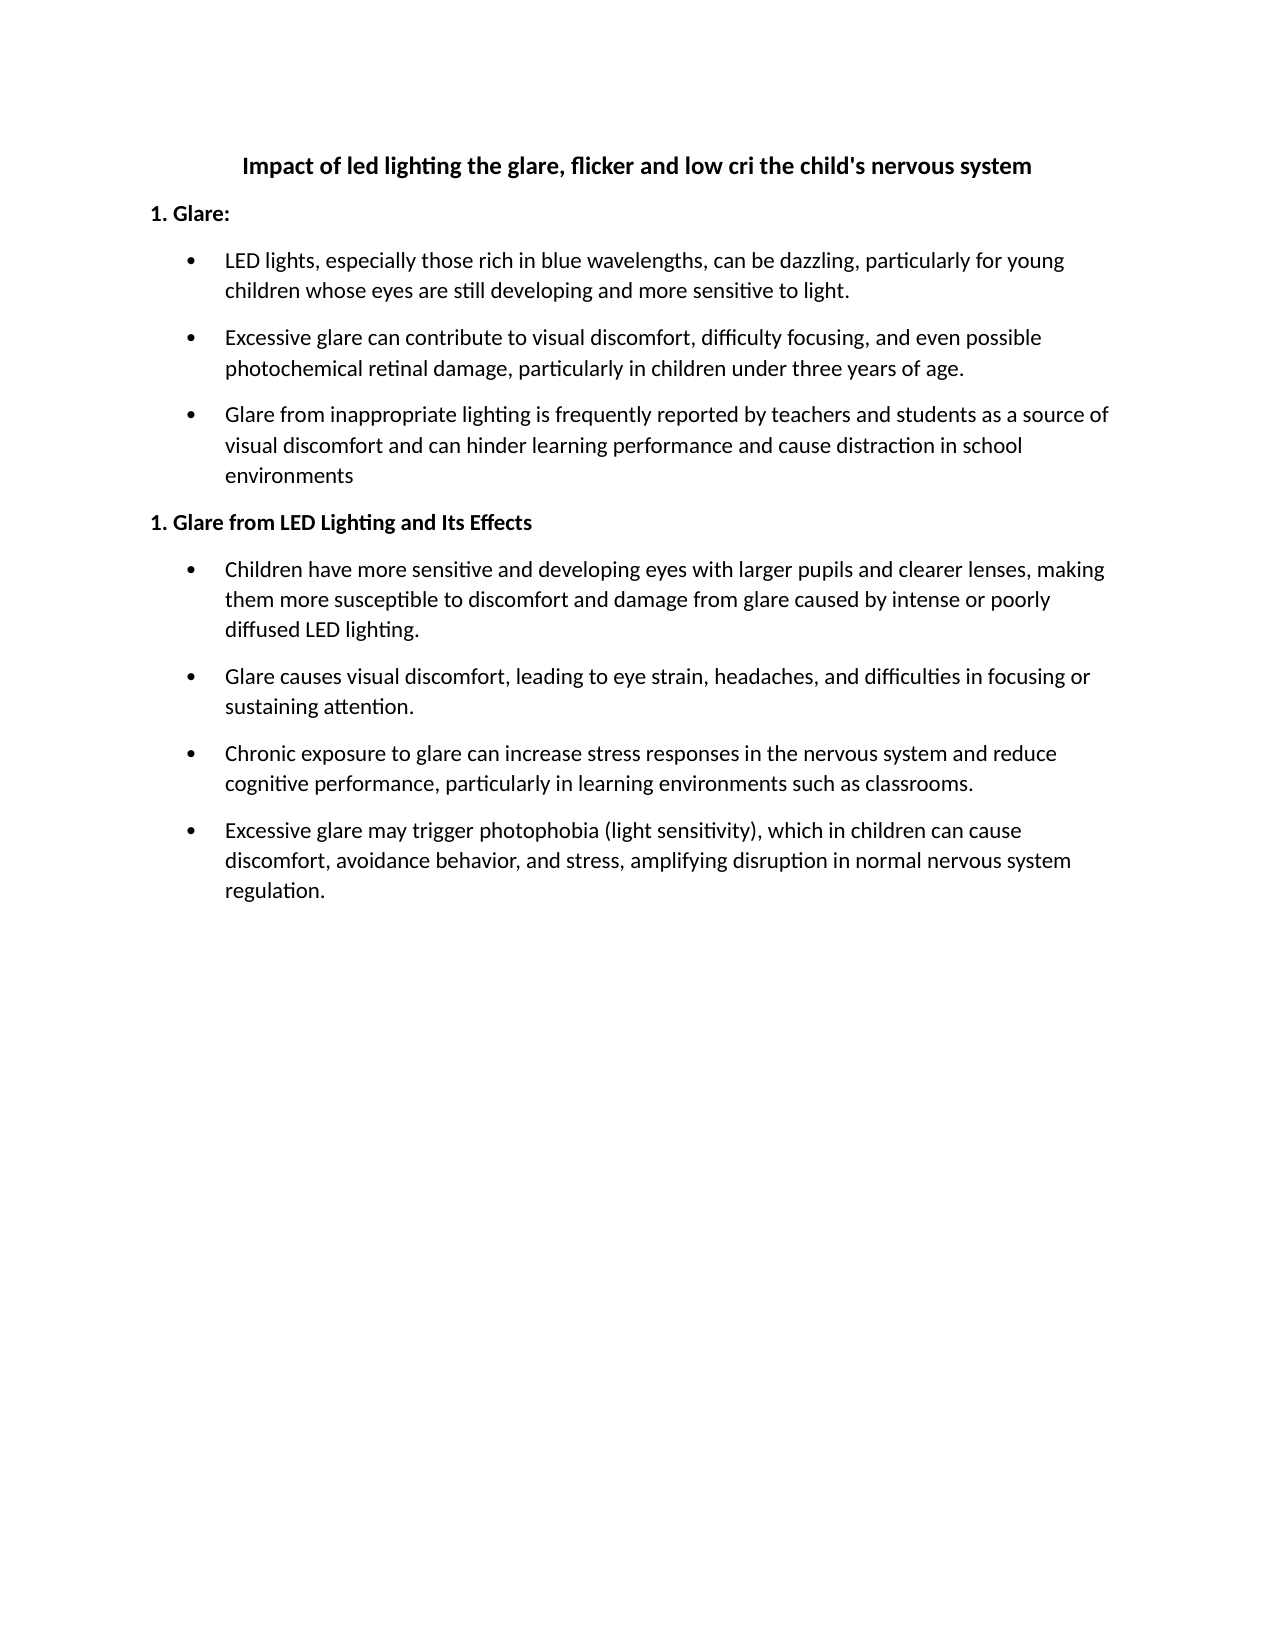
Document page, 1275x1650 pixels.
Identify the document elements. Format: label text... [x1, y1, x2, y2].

list Children have more sensitive and developing eyes with larger pupils and clearer lenses, making them more susceptible to discomfort and damage from glare caused by intense or poorly diffused LED lighting. [187, 555, 1125, 643]
list Excessive glare can contribute to visual discomfort, difficulty focusing, and even possible photochemical retinal damage, particularly in children under three years of age. [187, 323, 1125, 382]
list Chronic exposure to glare can increase stress responses in the nervous system and reduce cognitive performance, particularly in learning environments such as classrooms. [187, 739, 1125, 797]
list Glare from inappropriate lighting is frequently reported by teachers and students as a source of visual discomfort and can hinder learning performance and cause distraction in school environments [187, 401, 1125, 489]
text 1. Glare: [150, 199, 1125, 228]
list LED lights, especially those rich in blue wavelengths, can be dazzling, particularly for young children whose eyes are still developing and more sensitive to light. [187, 246, 1125, 305]
text 1. Glare from LED Lighting and Its Effects [150, 508, 1125, 536]
list Glare causes visual discomfort, leading to eye strain, headaches, and difficulties in focusing or sustaining attention. [187, 662, 1125, 720]
list Excessive glare may trigger photophobia (light sensitivity), which in children can cause discomfort, avoidance behavior, and stress, amplifying disruption in normal nervous system regulation. [187, 816, 1125, 905]
text Impact of led lighting the glare, flicker and low cri the child's nervous system [150, 150, 1125, 181]
